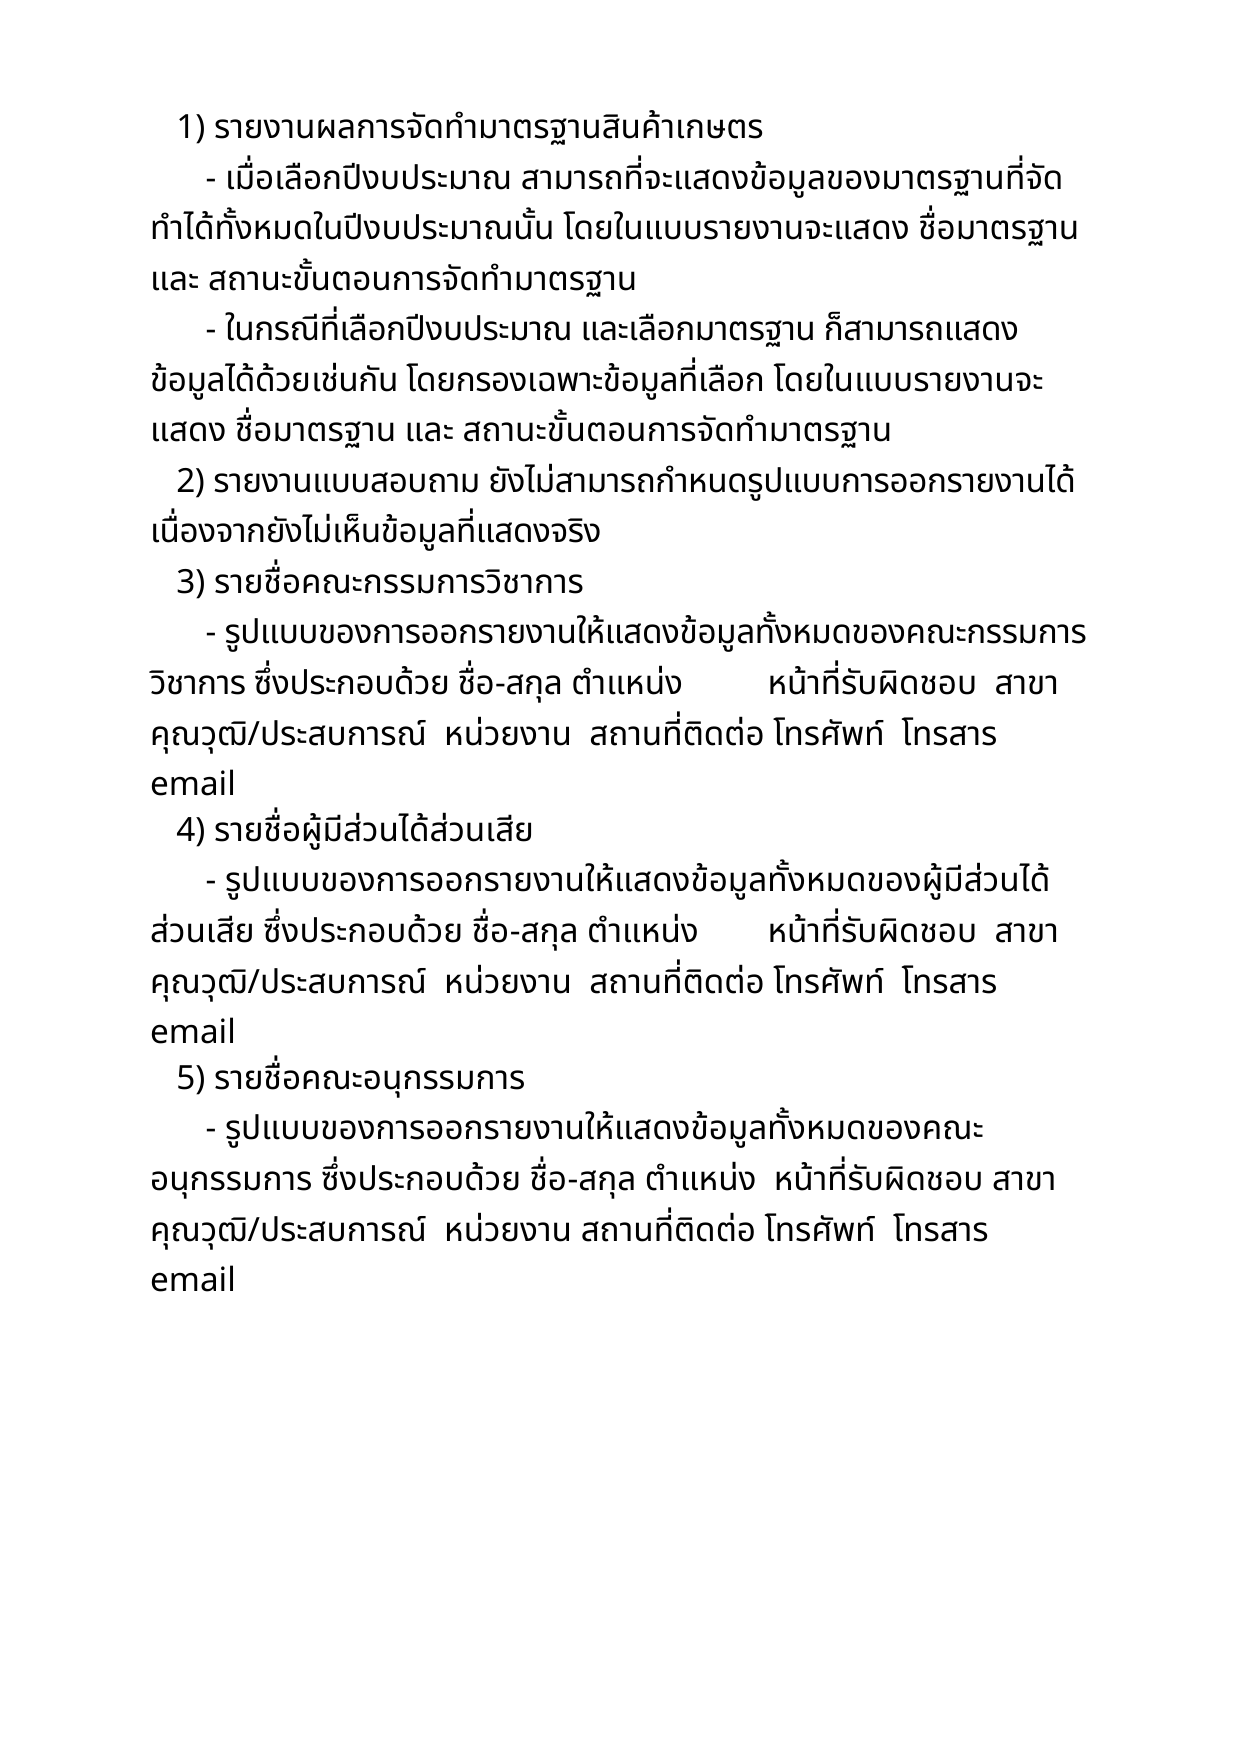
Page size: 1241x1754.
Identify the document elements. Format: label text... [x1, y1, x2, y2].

text 2) รายงานแบบสอบถาม ยังไม่สามารถกำหนดรูปแบบการออกรายงานได้เนื่องจากยังไม่เห็นข้อมูลที่แสดงจริง [150, 457, 1090, 558]
text 5) รายชื่อคณะอนุกรรมการ [150, 1053, 1090, 1104]
text - เมื่อเลือกปีงบประมาณ สามารถที่จะแสดงข้อมูลของมาตรฐานที่จัดทำได้ทั้งหมดในปีงบประมาณนั้น โดยในแบบรายงานจะแสดง ชื่อมาตรฐาน และ สถานะขั้นตอนการจัดทำมาตรฐาน [150, 154, 1090, 305]
text 1) รายงานผลการจัดทำมาตรฐานสินค้าเกษตร [150, 103, 1090, 154]
text - รูปแบบของการออกรายงานให้แสดงข้อมูลทั้งหมดของคณะกรรมการวิชาการ ซึ่งประกอบด้วย ชื่อ-สกุล ตำแหน่ง หน้าที่รับผิดชอบ สาขา คุณวุฒิ/ประสบการณ์ หน่วยงาน สถานที่ติดต่อ โทรศัพท์ โทรสาร email [150, 608, 1090, 806]
text 4) รายชื่อผู้มีส่วนได้ส่วนเสีย [150, 806, 1090, 856]
text - ในกรณีที่เลือกปีงบประมาณ และเลือกมาตรฐาน ก็สามารถแสดงข้อมูลได้ด้วยเช่นกัน โดยกรองเฉพาะข้อมูลที่เลือก โดยในแบบรายงานจะแสดง ชื่อมาตรฐาน และ สถานะขั้นตอนการจัดทำมาตรฐาน [150, 305, 1090, 457]
text - รูปแบบของการออกรายงานให้แสดงข้อมูลทั้งหมดของคณะอนุกรรมการ ซึ่งประกอบด้วย ชื่อ-สกุล ตำแหน่ง หน้าที่รับผิดชอบ สาขา คุณวุฒิ/ประสบการณ์ หน่วยงาน สถานที่ติดต่อ โทรศัพท์ โทรสาร email [150, 1104, 1090, 1301]
text 3) รายชื่อคณะกรรมการวิชาการ [150, 558, 1090, 608]
text - รูปแบบของการออกรายงานให้แสดงข้อมูลทั้งหมดของผู้มีส่วนได้ส่วนเสีย ซึ่งประกอบด้วย ชื่อ-สกุล ตำแหน่ง หน้าที่รับผิดชอบ สาขา คุณวุฒิ/ประสบการณ์ หน่วยงาน สถานที่ติดต่อ โทรศัพท์ โทรสาร email [150, 856, 1090, 1053]
